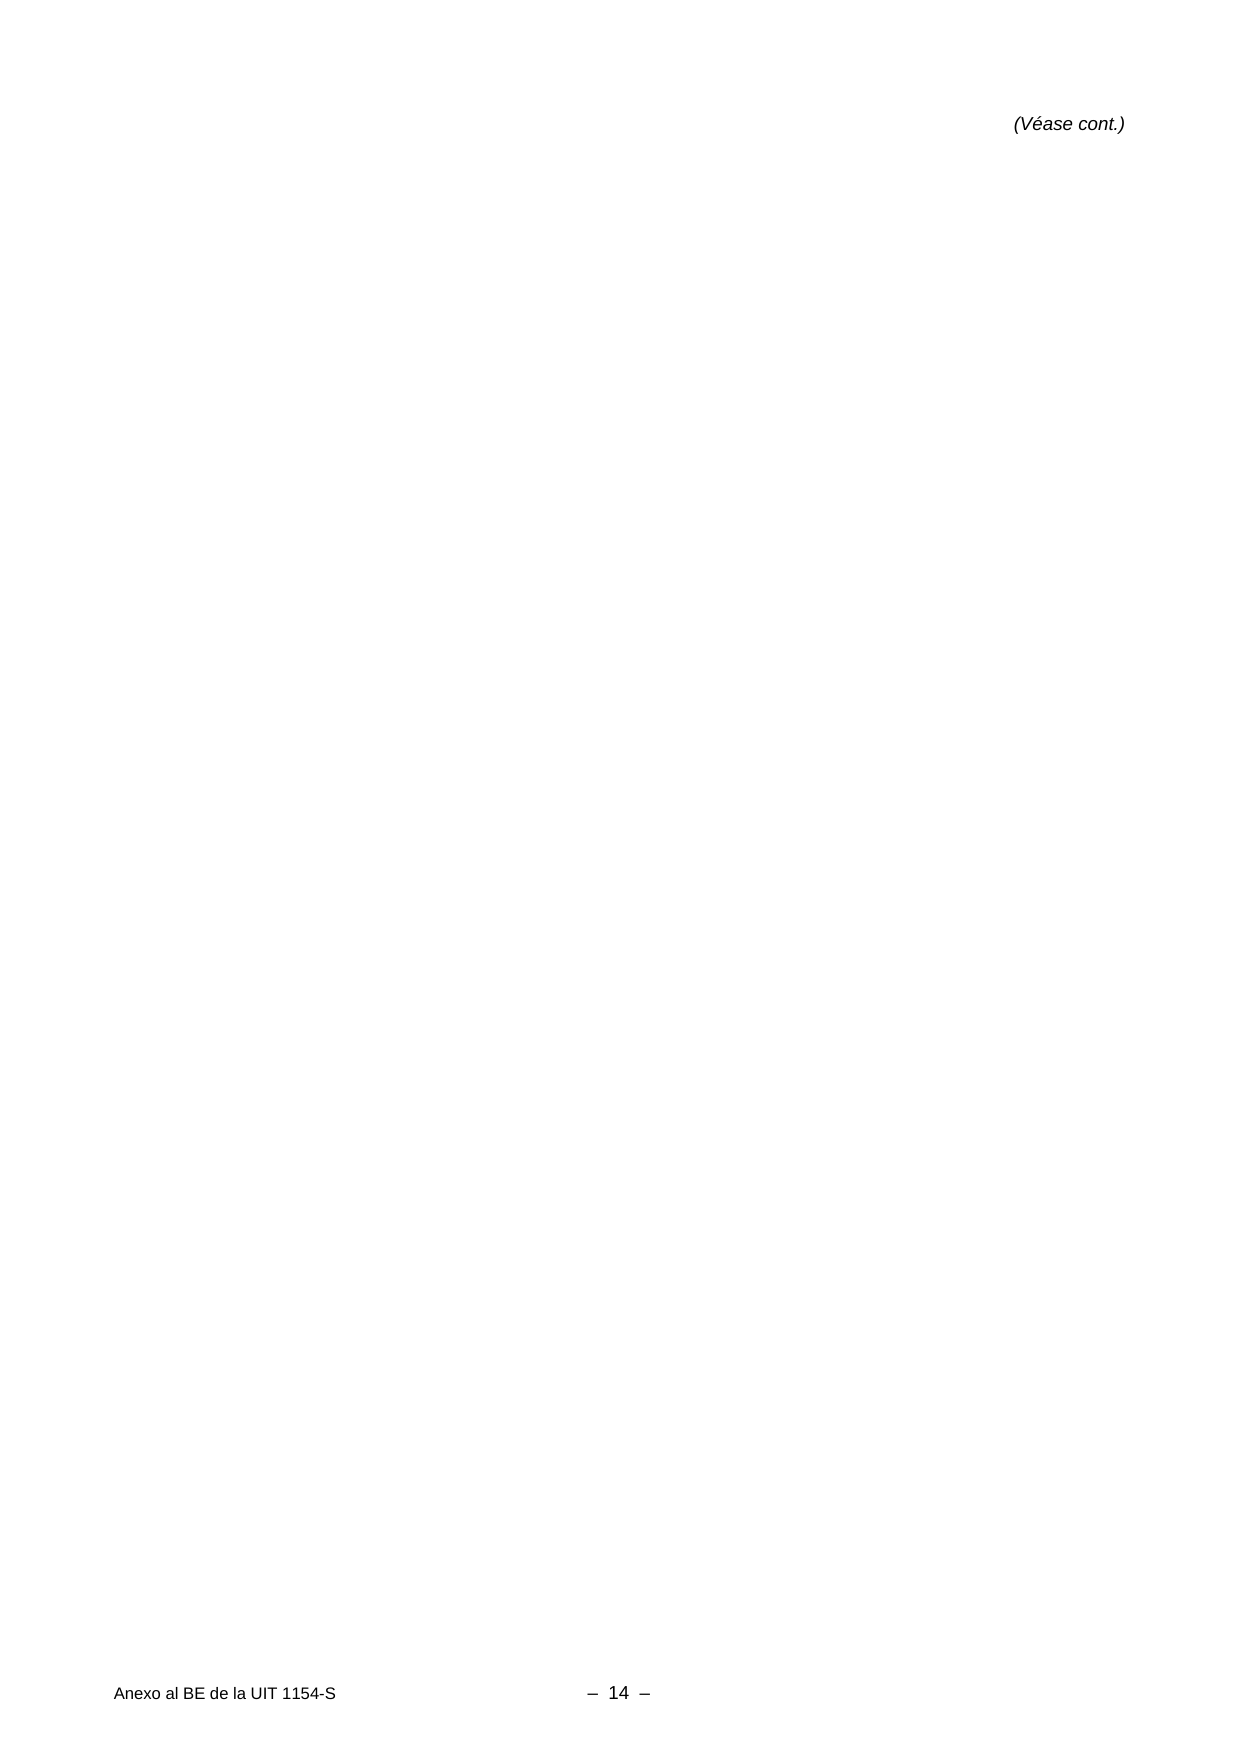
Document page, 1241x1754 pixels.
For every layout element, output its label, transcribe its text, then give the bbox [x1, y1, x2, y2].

text (Véase cont.) [113, 113, 1127, 134]
